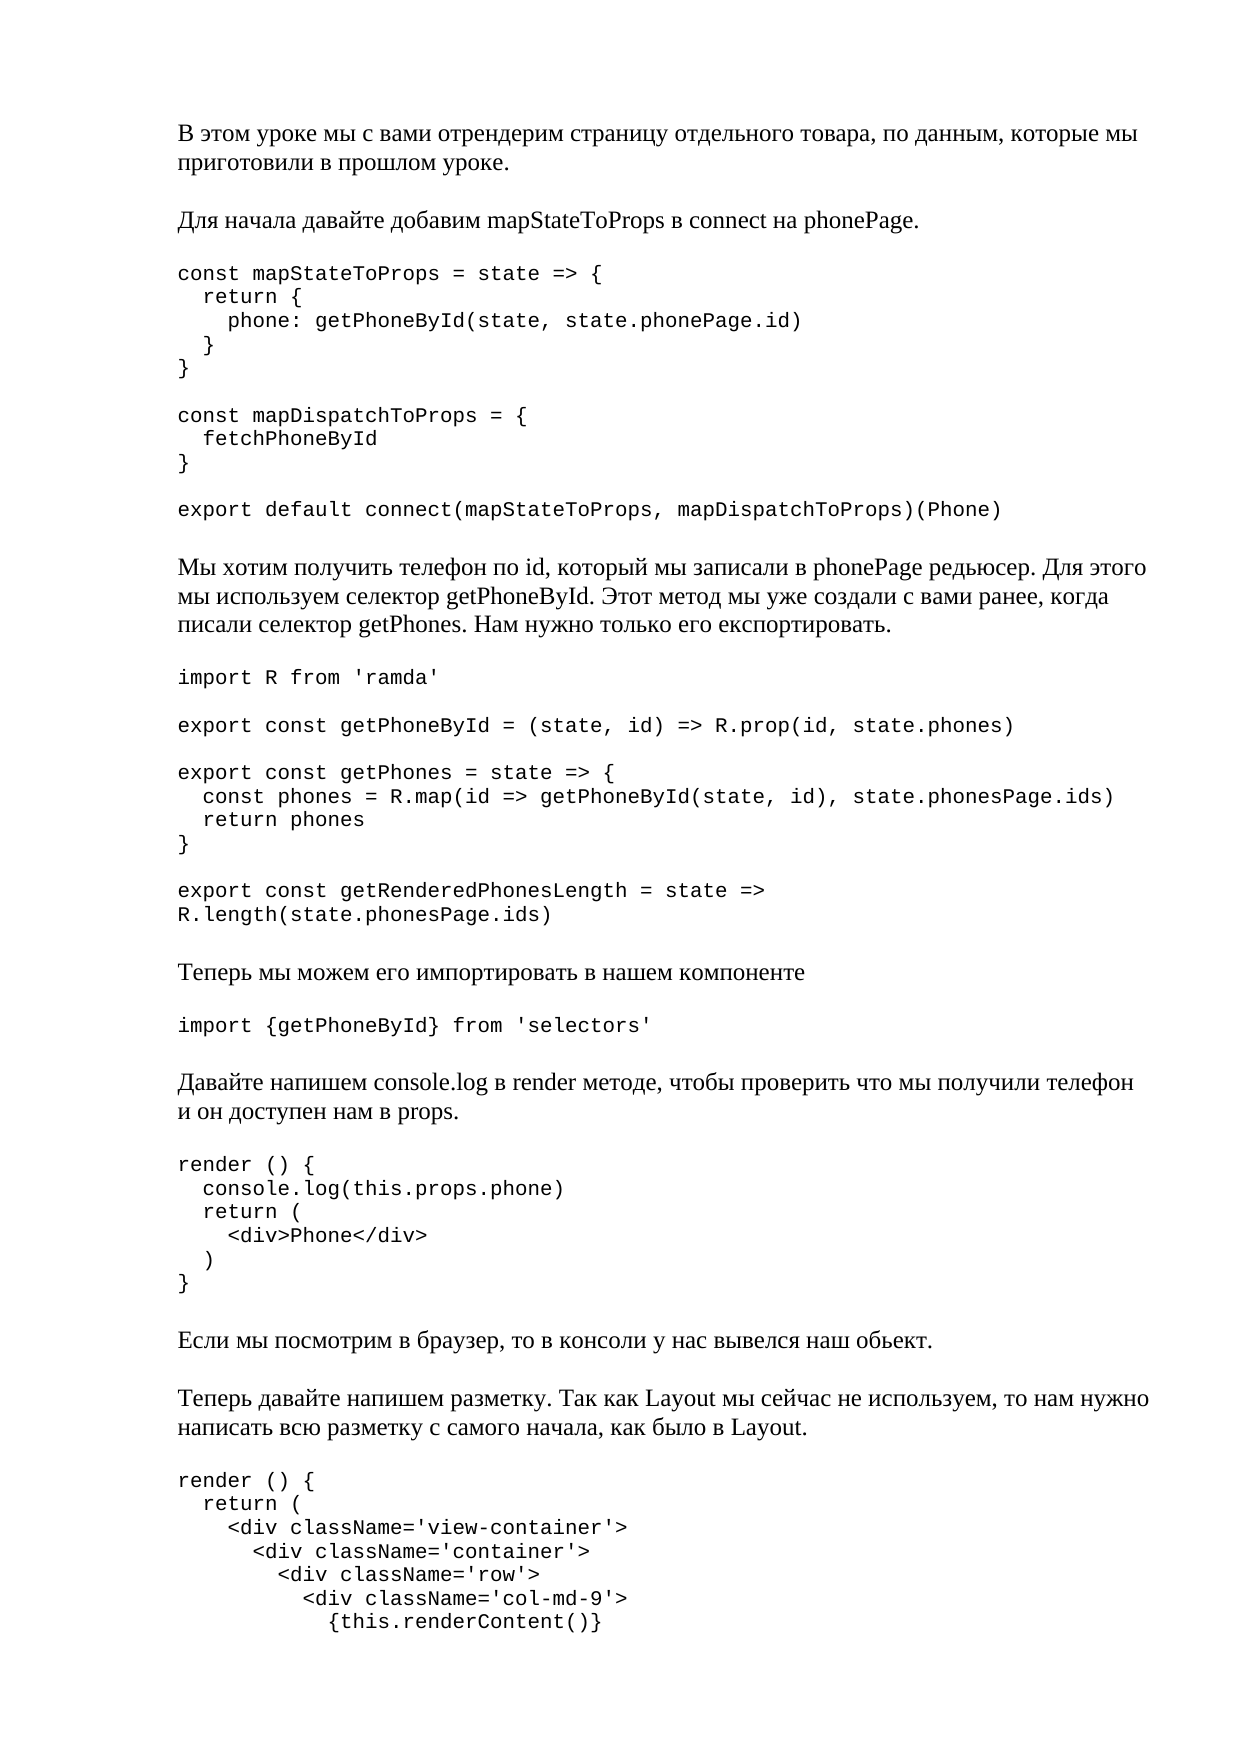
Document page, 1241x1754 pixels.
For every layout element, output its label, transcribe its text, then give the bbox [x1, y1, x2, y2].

text <div className='row'> [177, 1564, 1152, 1588]
text Теперь давайте напишем разметку. Так как Layout мы сейчас не используем, то нам нужно написать всю разметку с самого начала, как было в Layout. [177, 1383, 1152, 1441]
text <div className='col-md-9'> [177, 1588, 1152, 1612]
text <div className='view-container'> [177, 1517, 1152, 1541]
text Если мы посмотрим в браузер, то в консоли у нас вывелся наш обьект. [177, 1325, 1152, 1354]
text render () { [177, 1470, 1152, 1493]
text <div className='container'> [177, 1541, 1152, 1564]
text } [177, 1272, 1152, 1296]
text export const getPhones = state => { [177, 762, 1152, 786]
text } [177, 357, 1152, 381]
text export const getRenderedPhonesLength = state => R.length(state.phonesPage.ids) [177, 880, 1152, 927]
text } [177, 833, 1152, 857]
text const mapDispatchToProps = { [177, 404, 1152, 428]
text Мы хотим получить телефон по id, который мы записали в phonePage редьюсер. Для этого мы используем селектор getPhoneById. Этот метод мы уже создали с вами ранее, когда писали селектор getPhones. Нам нужно только его експортировать. [177, 552, 1152, 638]
text return ( [177, 1201, 1152, 1225]
text import {getPhoneById} from 'selectors' [177, 1014, 1152, 1038]
text return ( [177, 1493, 1152, 1517]
text Давайте напишем console.log в render методе, чтобы проверить что мы получили телефон и он доступен нам в props. [177, 1067, 1152, 1125]
text ) [177, 1249, 1152, 1272]
text fetchPhoneById [177, 428, 1152, 452]
text return { [177, 286, 1152, 310]
text const phones = R.map(id => getPhoneById(state, id), state.phonesPage.ids) [177, 786, 1152, 809]
text } [177, 452, 1152, 476]
text import R from 'ramda' [177, 667, 1152, 691]
text phone: getPhoneById(state, state.phonePage.id) [177, 310, 1152, 334]
text console.log(this.props.phone) [177, 1178, 1152, 1201]
text Для начала давайте добавим mapStateToProps в connect на phonePage. [177, 205, 1152, 233]
text export default connect(mapStateToProps, mapDispatchToProps)(Phone) [177, 499, 1152, 523]
text {this.renderContent()} [177, 1612, 1152, 1635]
text В этом уроке мы с вами отрендерим страницу отдельного товара, по данным, которые мы приготовили в прошлом уроке. [177, 118, 1152, 176]
text <div>Phone</div> [177, 1225, 1152, 1249]
text export const getPhoneById = (state, id) => R.prop(id, state.phones) [177, 715, 1152, 738]
text render () { [177, 1154, 1152, 1178]
text Теперь мы можем его импортировать в нашем компоненте [177, 957, 1152, 985]
text const mapStateToProps = state => { [177, 263, 1152, 286]
text return phones [177, 809, 1152, 833]
text } [177, 334, 1152, 357]
